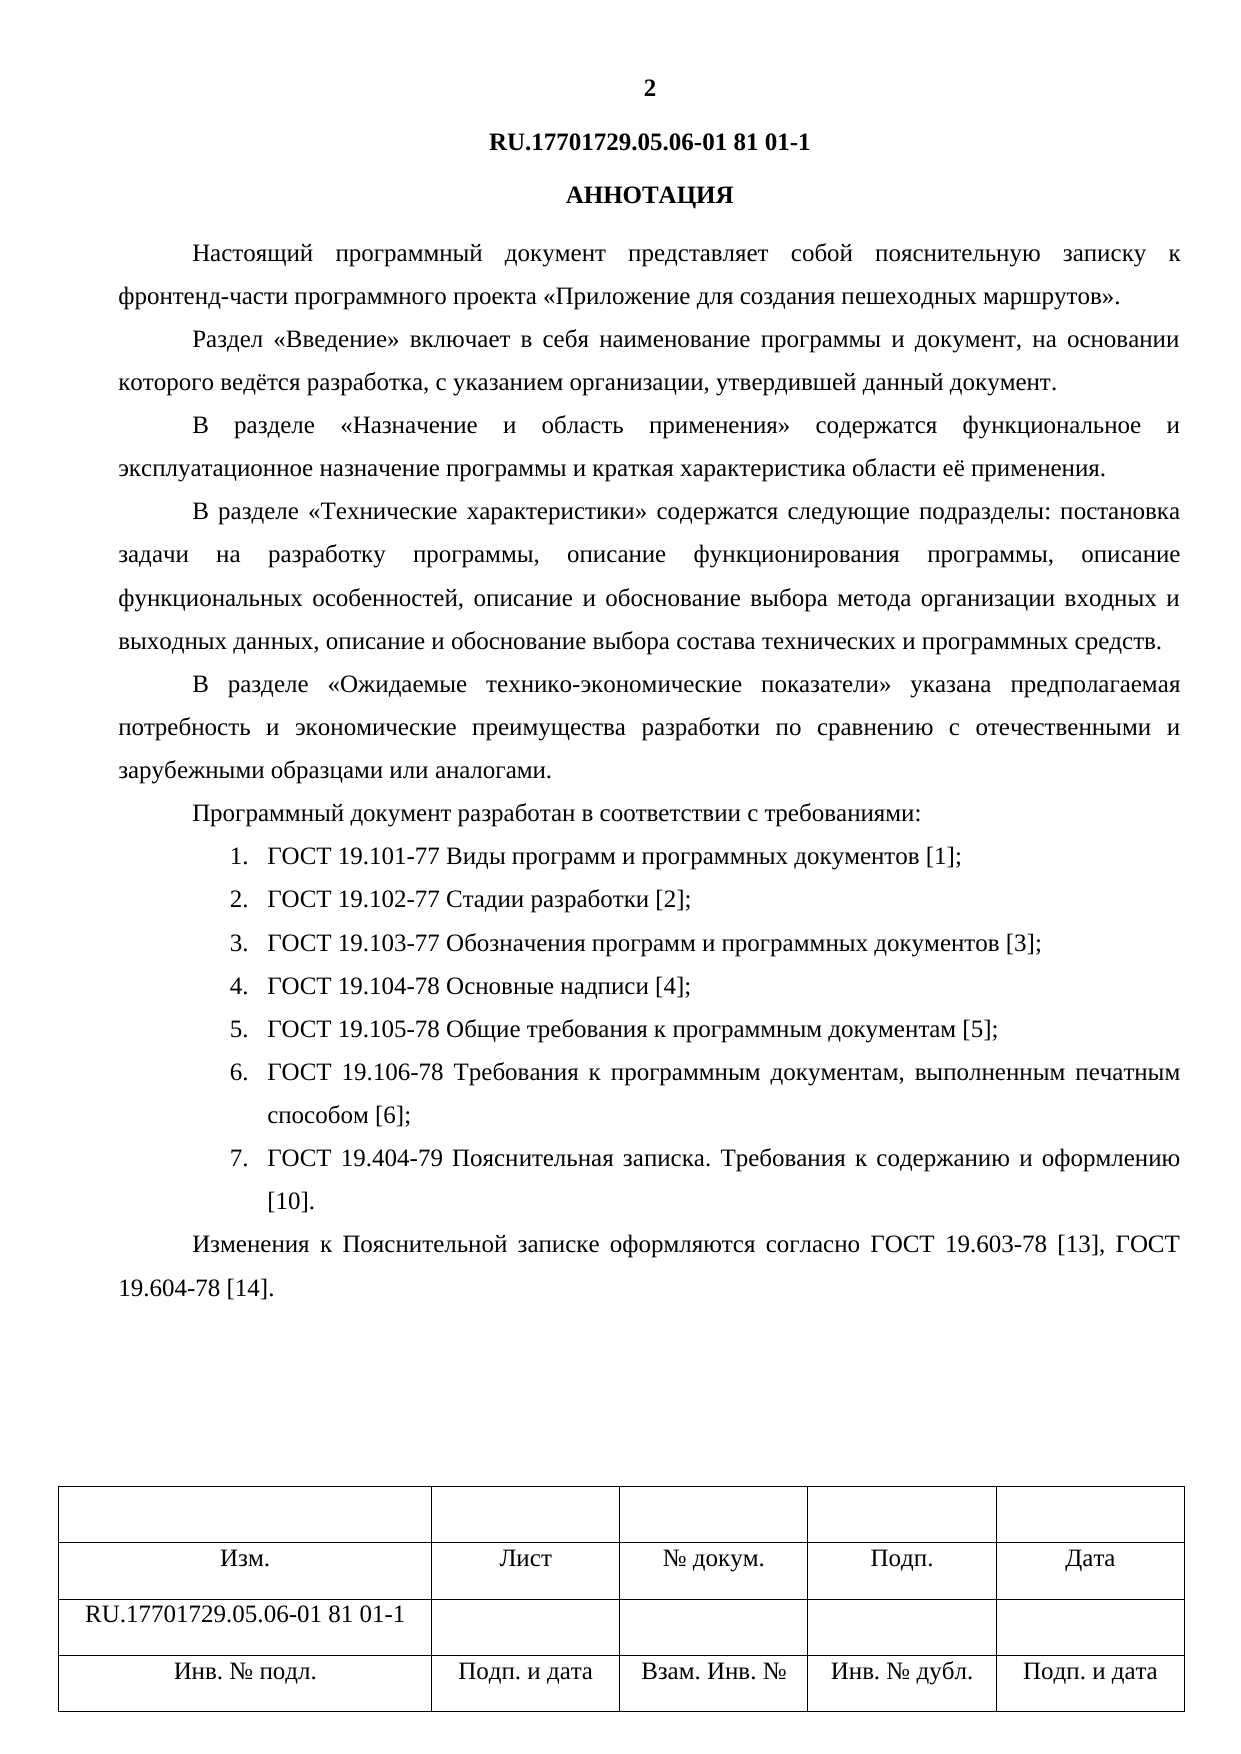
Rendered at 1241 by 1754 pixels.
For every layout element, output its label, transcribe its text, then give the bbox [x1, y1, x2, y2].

text Изменения к Пояснительной записке оформляются согласно ГОСТ 19.603-78 [13], ГОСТ 19.604-78 [14]. [118, 1229, 1181, 1301]
list ГОСТ 19.105-78 Общие требования к программным документам [5]; [229, 1014, 1181, 1043]
text В разделе «Назначение и область применения» содержатся функциональное и эксплуатационное назначение программы и краткая характеристика области её применения. [118, 410, 1181, 482]
text Программный документ разработан в соответствии с требованиями: [118, 798, 1181, 827]
list ГОСТ 19.106-78 Требования к программным документам, выполненным печатным способом [6]; [229, 1057, 1181, 1129]
list ГОСТ 19.102-77 Стадии разработки [2]; [229, 884, 1181, 913]
list ГОСТ 19.404-79 Пояснительная записка. Требования к содержанию и оформлению [10]. [229, 1143, 1181, 1215]
text Раздел «Введение» включает в себя наименование программы и документ, на основании которого ведётся разработка, с указанием организации, утвердившей данный документ. [118, 324, 1181, 396]
list ГОСТ 19.101-77 Виды программ и программных документов [1]; [229, 841, 1181, 870]
list ГОСТ 19.103-77 Обозначения программ и программных документов [3]; [229, 928, 1181, 956]
text В разделе «Ожидаемые технико-экономические показатели» указана предполагаемая потребность и экономические преимущества разработки по сравнению с отечественными и зарубежными образцами или аналогами. [118, 669, 1181, 784]
text АННОТАЦИЯ [118, 180, 1181, 209]
text Настоящий программный документ представляет собой пояснительную записку к фронтенд-части программного проекта «Приложение для создания пешеходных маршрутов». [118, 238, 1181, 309]
list ГОСТ 19.104-78 Основные надписи [4]; [229, 971, 1181, 999]
text В разделе «Технические характеристики» содержатся следующие подразделы: постановка задачи на разработку программы, описание функционирования программы, описание функциональных особенностей, описание и обоснование выбора метода организации входных и выходных данных, описание и обоснование выбора состава технических и программных средств. [118, 496, 1181, 654]
